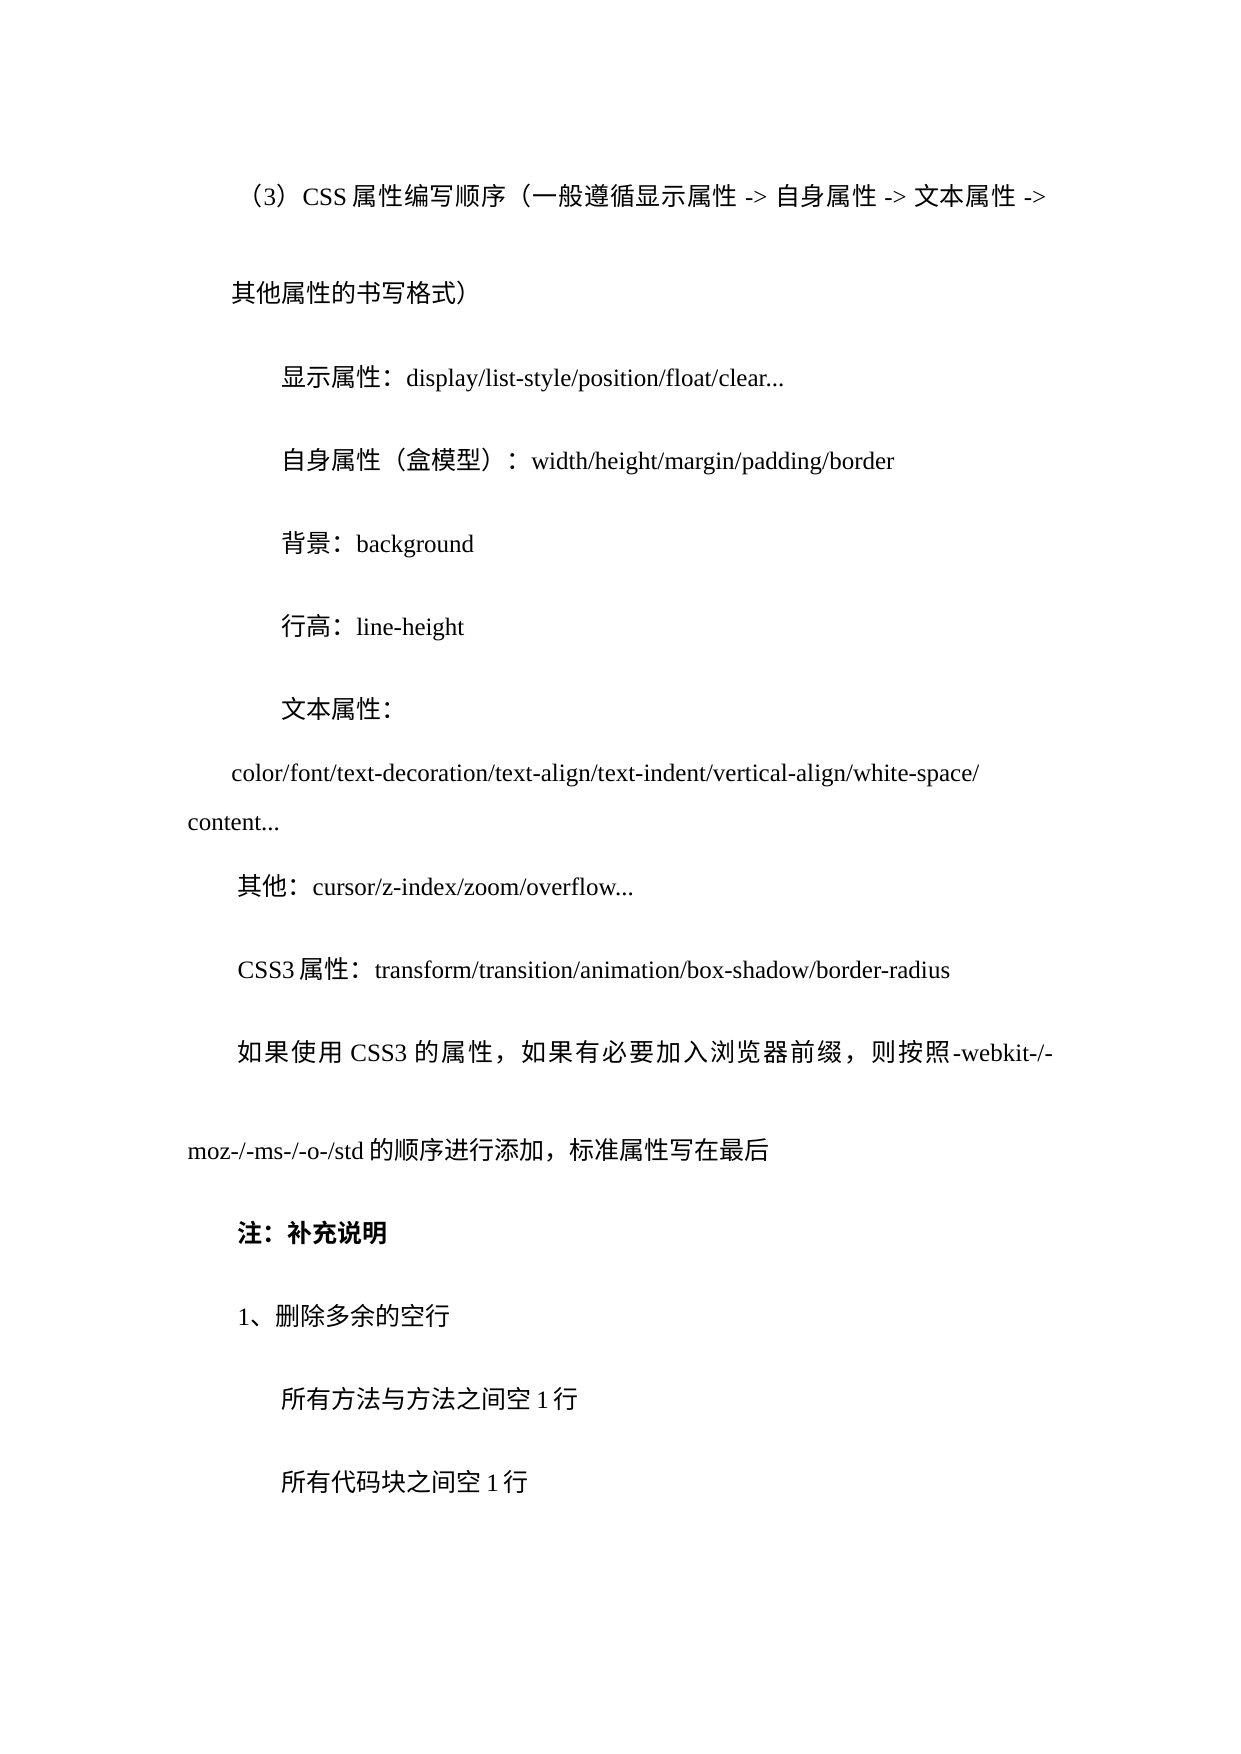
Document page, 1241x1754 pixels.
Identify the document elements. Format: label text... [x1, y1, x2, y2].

text 如果使用CSS3的属性，如果有必要加入浏览器前缀，则按照-webkit-/-moz-/-ms-/-o-/std的顺序进行添加，标准属性写在最后 [187, 1018, 1053, 1181]
text 1、删除多余的空行 [187, 1282, 1053, 1347]
text 注：补充说明 [187, 1199, 1053, 1264]
text （3）CSS属性编写顺序（一般遵循显示属性 -> 自身属性 -> 文本属性 -> 其他属性的书写格式） [187, 162, 1053, 324]
text 行高：line-height [187, 592, 1053, 657]
text 自身属性（盒模型）：width/height/margin/padding/border [187, 426, 1053, 491]
text CSS3属性：transform/transition/animation/box-shadow/border-radius [187, 935, 1053, 1000]
text 所有代码块之间空1行 [187, 1448, 1053, 1513]
text 显示属性：display/list-style/position/float/clear... [187, 343, 1053, 408]
text 所有方法与方法之间空1行 [187, 1365, 1053, 1430]
text 文本属性： color/font/text-decoration/text-align/text-indent/vertical-align/white-space/content... [187, 675, 1053, 838]
text 其他：cursor/z-index/zoom/overflow... [187, 852, 1053, 917]
text 背景：background [187, 509, 1053, 574]
